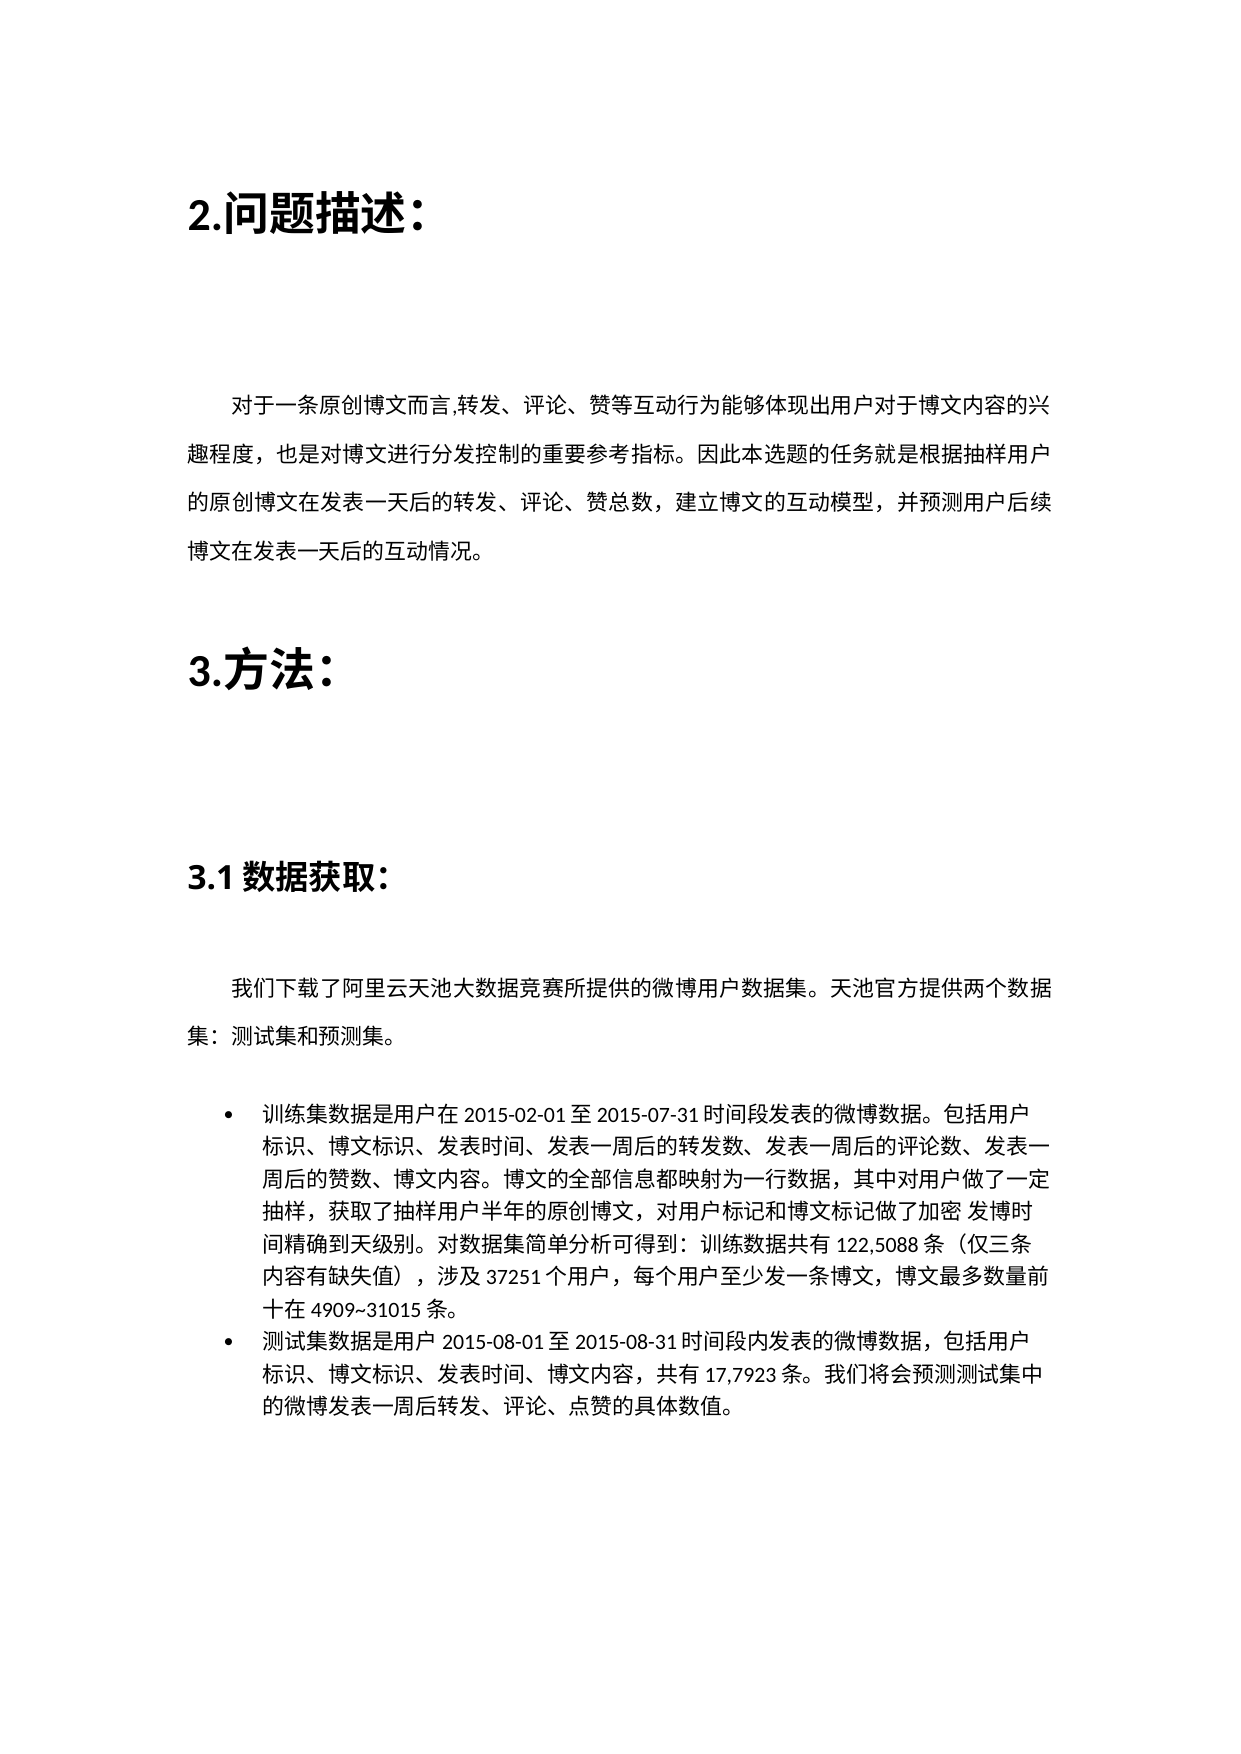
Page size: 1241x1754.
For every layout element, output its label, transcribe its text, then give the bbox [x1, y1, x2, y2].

list 测试集数据是用户2015-08-01至2015-08-31时间段内发表的微博数据，包括用户标识、博文标识、发表时间、博文内容，共有17,7923条。我们将会预测测试集中的微博发表一周后转发、评论、点赞的具体数值。 [225, 1324, 1053, 1421]
subtitle 2.问题描述： [187, 162, 1053, 259]
subtitle 3.方法： [187, 617, 1053, 715]
text 对于一条原创博文而言,转发、评论、赞等互动行为能够体现出用户对于博文内容的兴趣程度，也是对博文进行分发控制的重要参考指标。因此本选题的任务就是根据抽样用户的原创博文在发表一天后的转发、评论、赞总数，建立博文的互动模型，并预测用户后续博文在发表一天后的互动情况。 [187, 387, 1053, 566]
subtitle 3.1数据获取： [187, 843, 1053, 908]
list 训练集数据是用户在2015-02-01至2015-07-31时间段发表的微博数据。包括用户标识、博文标识、发表时间、发表一周后的转发数、发表一周后的评论数、发表一周后的赞数、博文内容。博文的全部信息都映射为一行数据，其中对用户做了一定抽样，获取了抽样用户半年的原创博文，对用户标记和博文标记做了加密 发博时间精确到天级别。对数据集简单分析可得到：训练数据共有122,5088条（仅三条内容有缺失值），涉及37251个用户，每个用户至少发一条博文，博文最多数量前十在4909~31015条。 [225, 1096, 1053, 1324]
text 我们下载了阿里云天池大数据竞赛所提供的微博用户数据集。天池官方提供两个数据集：测试集和预测集。 [187, 970, 1053, 1051]
